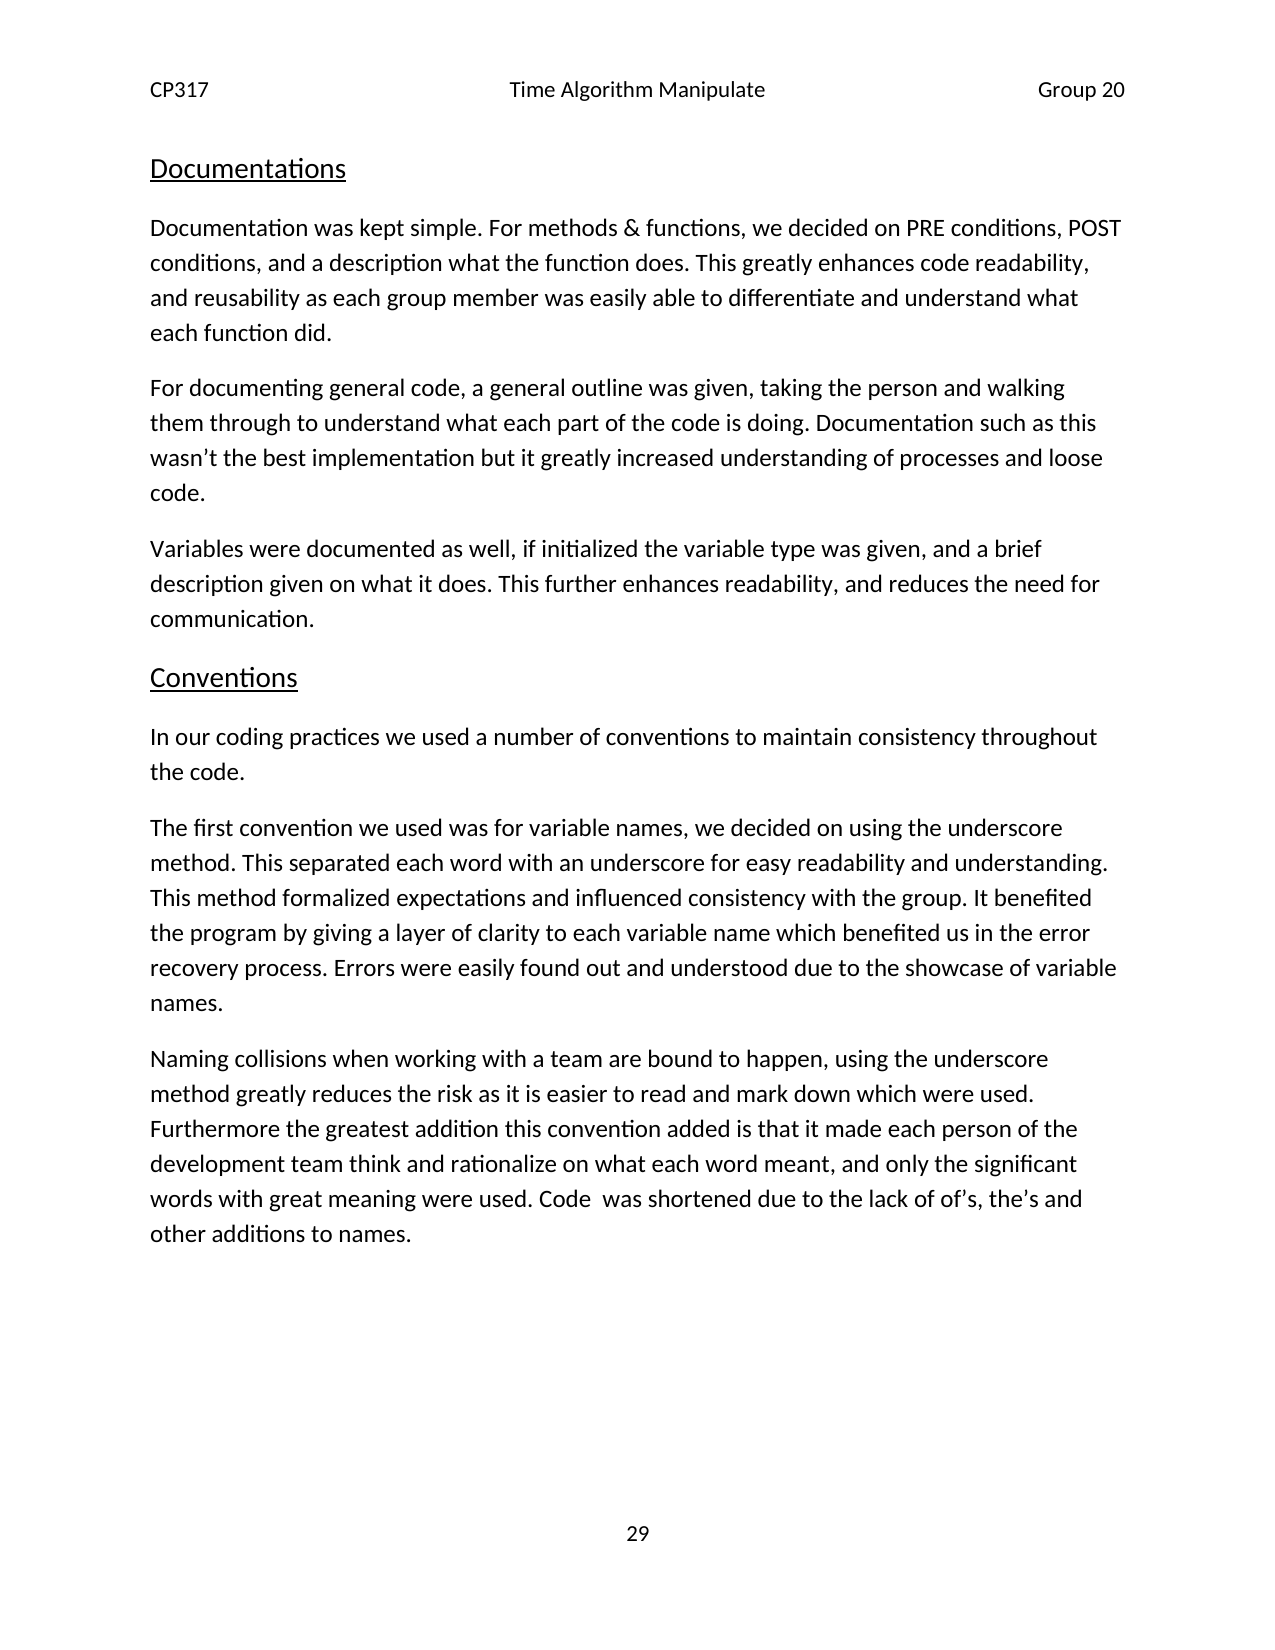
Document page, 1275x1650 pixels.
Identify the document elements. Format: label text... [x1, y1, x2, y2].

text Conventions [150, 659, 1125, 695]
text The first convention we used was for variable names, we decided on using the underscore method. This separated each word with an underscore for easy readability and understanding. This method formalized expectations and influenced consistency with the group. It benefited the program by giving a layer of clarity to each variable name which benefited us in the error recovery process. Errors were easily found out and understood due to the showcase of variable names. [150, 812, 1125, 1017]
text Naming collisions when working with a team are bound to happen, using the underscore method greatly reduces the risk as it is easier to read and mark down which were used. Furthermore the greatest addition this convention added is that it made each person of the development team think and rationalize on what each word meant, and only the significant words with great meaning were used. Code was shortened due to the lack of of’s, the’s and other additions to names. [150, 1043, 1125, 1248]
text For documenting general code, a general outline was given, taking the person and walking them through to understand what each part of the code is doing. Documentation such as this wasn’t the best implementation but it greatly increased understanding of processes and loose code. [150, 373, 1125, 508]
text Documentation was kept simple. For methods & functions, we decided on PRE conditions, POST conditions, and a description what the function does. This greatly enhances code readability, and reusability as each group member was easily able to differentiate and understand what each function did. [150, 212, 1125, 347]
text Variables were documented as well, if initialized the variable type was given, and a brief description given on what it does. This further enhances readability, and reduces the need for communication. [150, 533, 1125, 634]
text In our coding practices we used a number of conventions to maintain consistency throughout the code. [150, 721, 1125, 787]
text Documentations [150, 150, 1125, 186]
